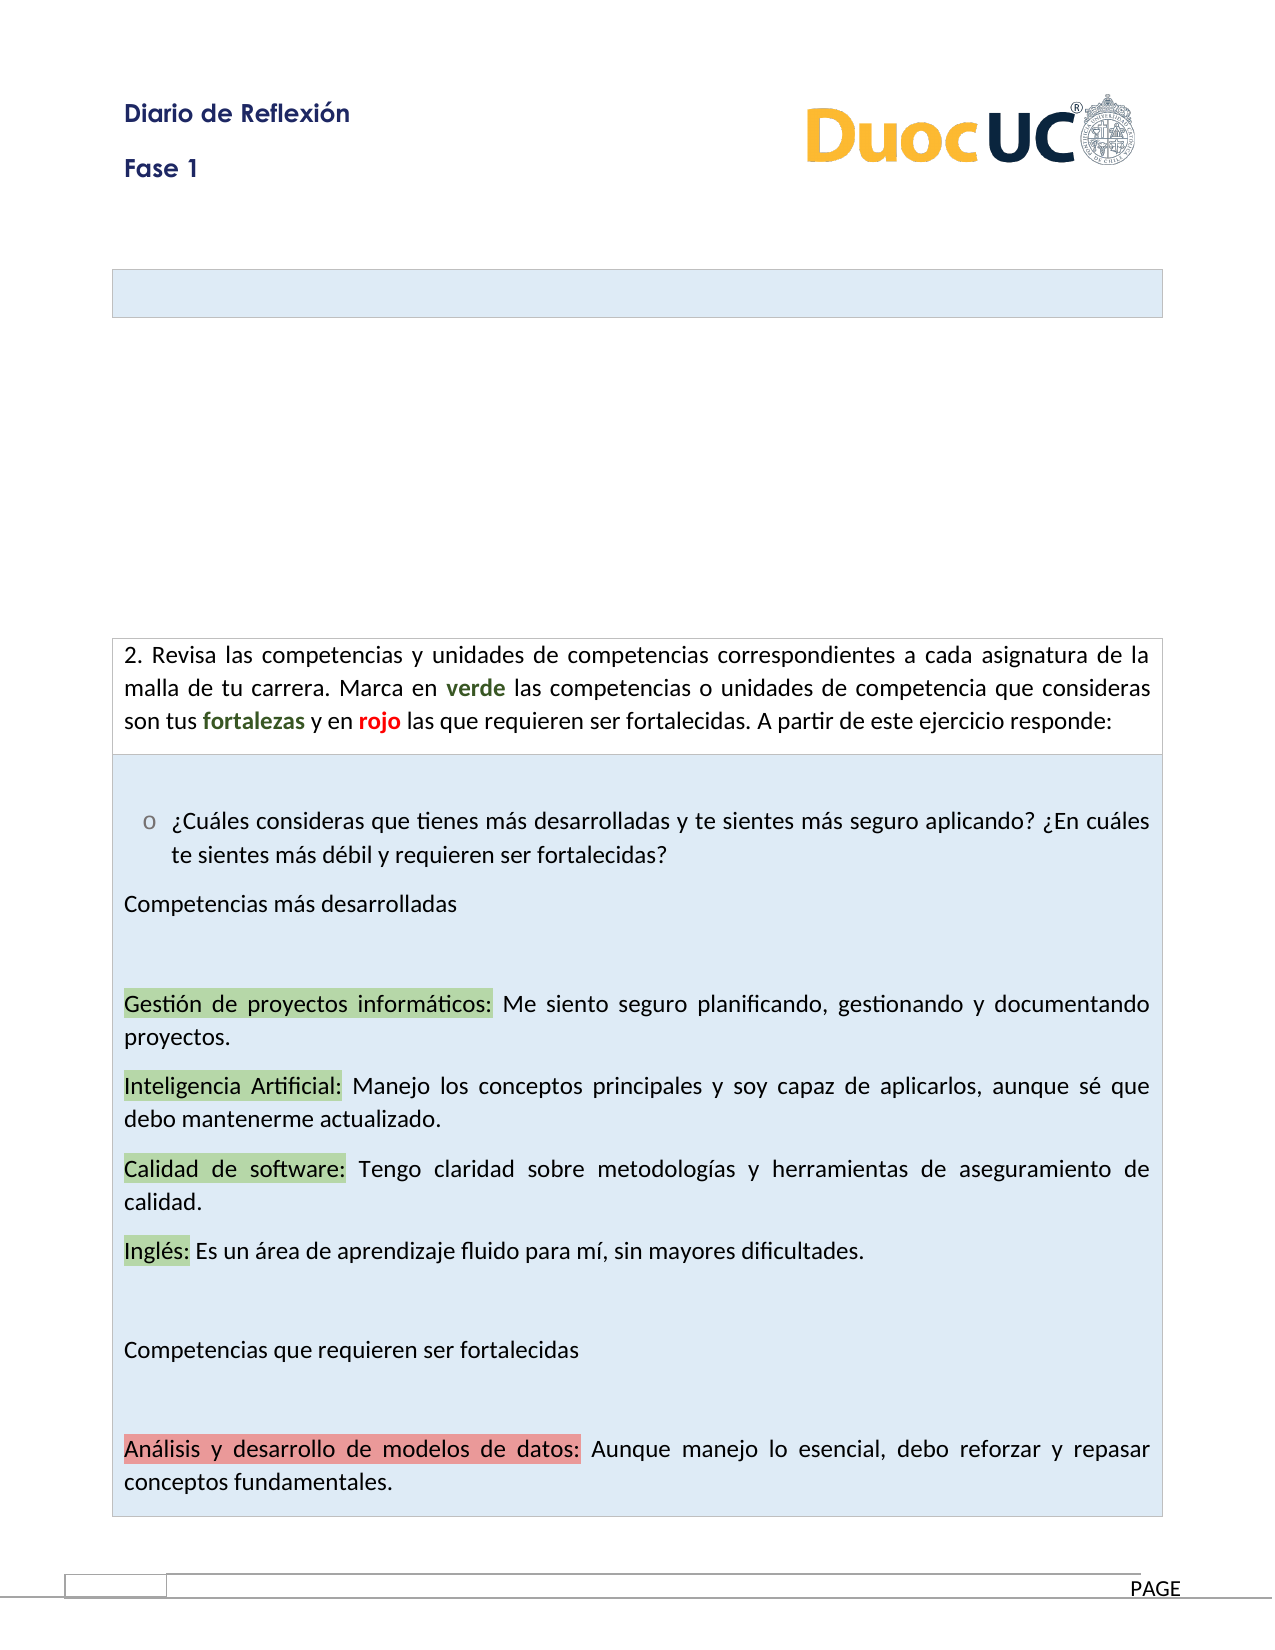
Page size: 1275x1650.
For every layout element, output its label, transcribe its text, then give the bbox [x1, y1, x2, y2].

table_header 2. Revisa las competencias y unidades de competencias correspondientes a cada asignatura de la malla de tu carrera. Marca en verde las competencias o unidades de competencia que consideras son tus fortalezas y en rojo las que requieren ser fortalecidas. A partir de este ejercicio responde: [113, 639, 1162, 754]
picture [807, 94, 1135, 165]
